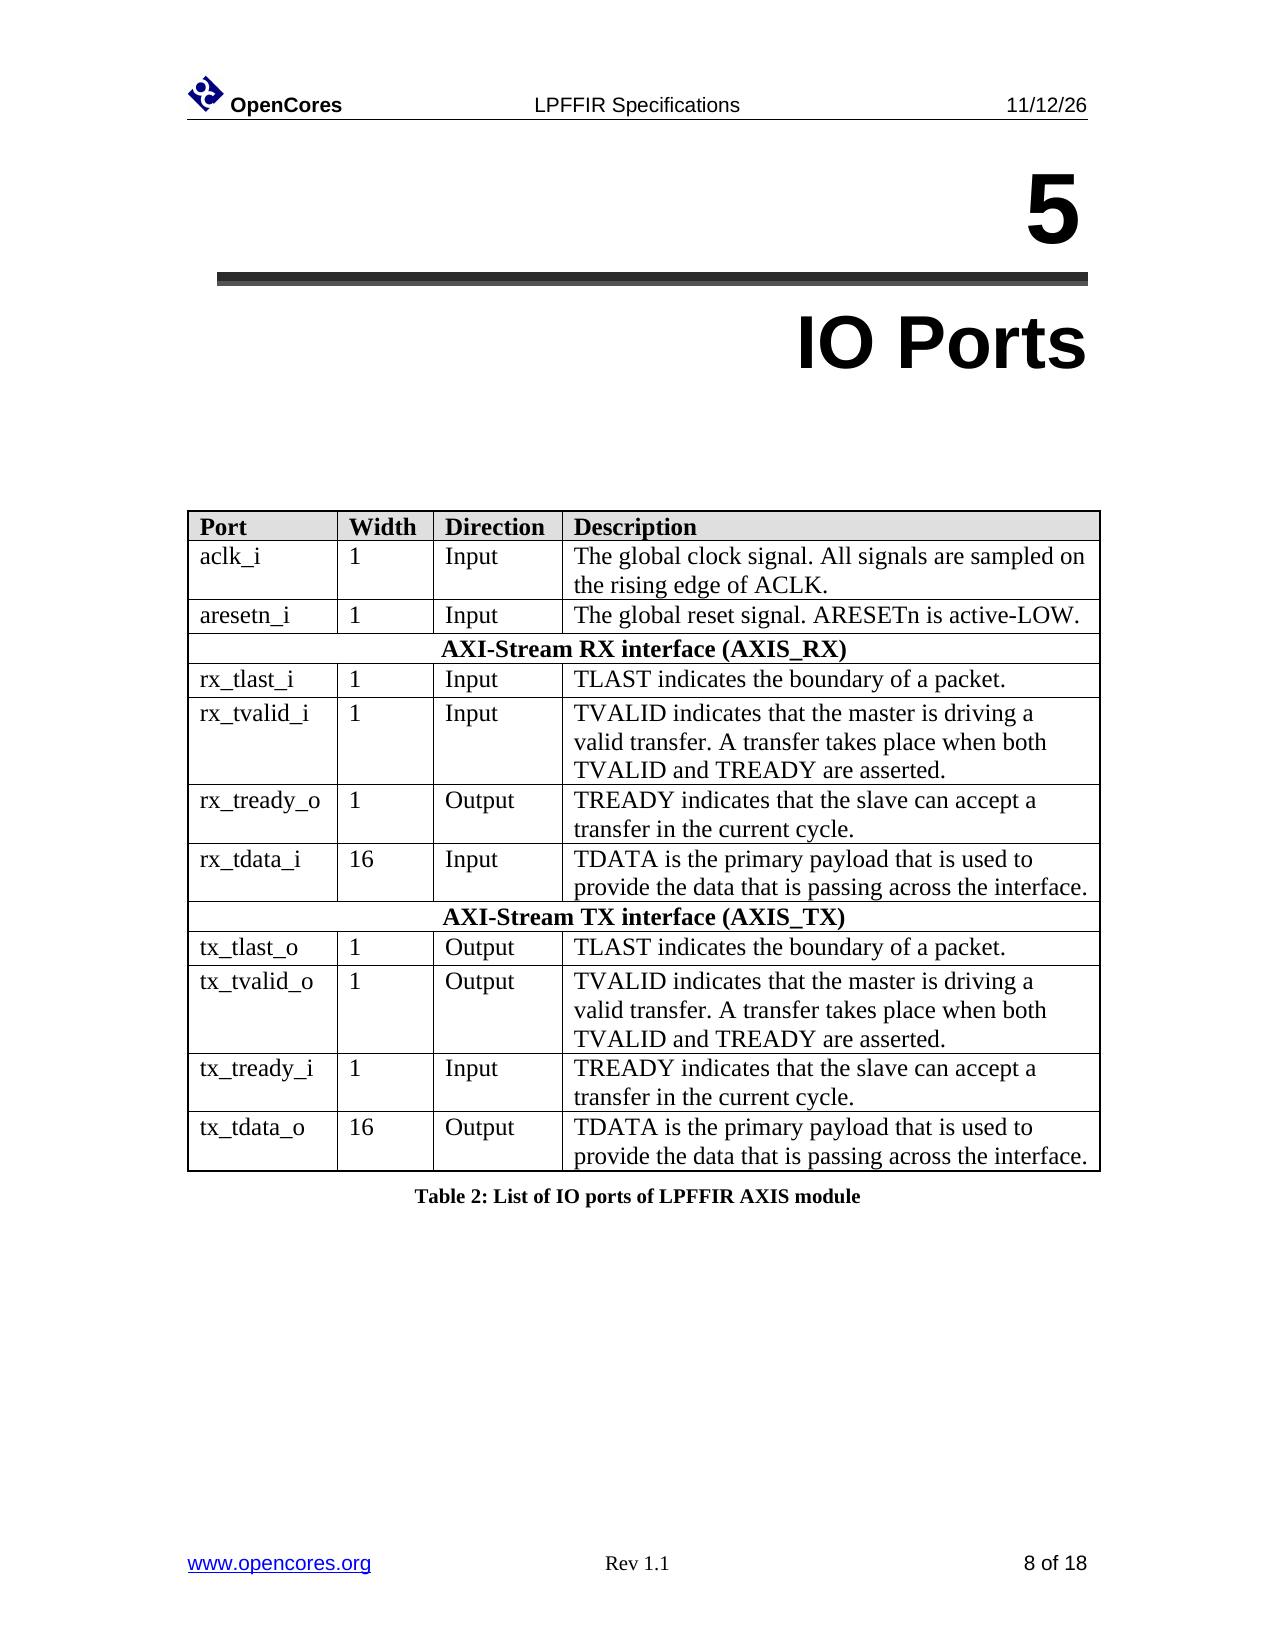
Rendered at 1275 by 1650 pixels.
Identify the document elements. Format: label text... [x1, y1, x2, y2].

table_cell Input [434, 664, 562, 697]
table_cell Input [434, 698, 562, 784]
table_header Port [189, 512, 337, 540]
table_header Description [563, 512, 1099, 540]
table_cell rx_tready_o [189, 785, 337, 843]
table_cell tx_tvalid_o [189, 966, 337, 1052]
table_cell TREADY indicates that the slave can accept a transfer in the current cycle. [563, 1054, 1099, 1111]
table_cell 16 [338, 844, 433, 901]
table_cell TVALID indicates that the master is driving a valid transfer. A transfer takes place when both TVALID and TREADY are asserted. [563, 966, 1099, 1052]
table_cell 1 [338, 785, 433, 843]
table_cell rx_tvalid_i [189, 698, 337, 784]
table_cell AXI-Stream RX interface (AXIS_RX) [189, 634, 1099, 663]
table_cell rx_tlast_i [189, 664, 337, 697]
table_cell The global reset signal. ARESETn is active-LOW. [563, 600, 1099, 633]
table_cell rx_tdata_i [189, 844, 337, 901]
table_cell AXI-Stream TX interface (AXIS_TX) [189, 902, 1099, 931]
table_cell Input [434, 600, 562, 633]
table_cell Output [434, 1112, 562, 1169]
table_cell tx_tlast_o [189, 932, 337, 965]
table_cell tx_tready_i [189, 1054, 337, 1111]
table_cell TDATA is the primary payload that is used to provide the data that is passing across the interface. [563, 844, 1099, 901]
table_cell 1 [338, 698, 433, 784]
table_cell 1 [338, 664, 433, 697]
table_cell Output [434, 785, 562, 843]
table_cell 1 [338, 966, 433, 1052]
table_header Direction [434, 512, 562, 540]
table_cell 1 [338, 541, 433, 599]
table_cell aresetn_i [189, 600, 337, 633]
table_cell TVALID indicates that the master is driving a valid transfer. A transfer takes place when both TVALID and TREADY are asserted. [563, 698, 1099, 784]
table_cell TDATA is the primary payload that is used to provide the data that is passing across the interface. [563, 1112, 1099, 1169]
table_cell TLAST indicates the boundary of a packet. [563, 664, 1099, 697]
table_header Width [338, 512, 433, 540]
table_cell 16 [338, 1112, 433, 1169]
table_cell 1 [338, 1054, 433, 1111]
table_cell Output [434, 932, 562, 965]
table_cell Input [434, 541, 562, 599]
table_cell Input [434, 1054, 562, 1111]
table_cell aclk_i [189, 541, 337, 599]
subtitle IO Ports [187, 298, 1088, 384]
table_cell Output [434, 966, 562, 1052]
text Table 2: List of IO ports of LPFFIR AXIS module [187, 1184, 1088, 1208]
table_cell 1 [338, 932, 433, 965]
table_cell The global clock signal. All signals are sampled on the rising edge of ACLK. [563, 541, 1099, 599]
table_cell TREADY indicates that the slave can accept a transfer in the current cycle. [563, 785, 1099, 843]
table_cell tx_tdata_o [189, 1112, 337, 1169]
table_cell TLAST indicates the boundary of a packet. [563, 932, 1099, 965]
table_cell 1 [338, 600, 433, 633]
table_cell Input [434, 844, 562, 901]
